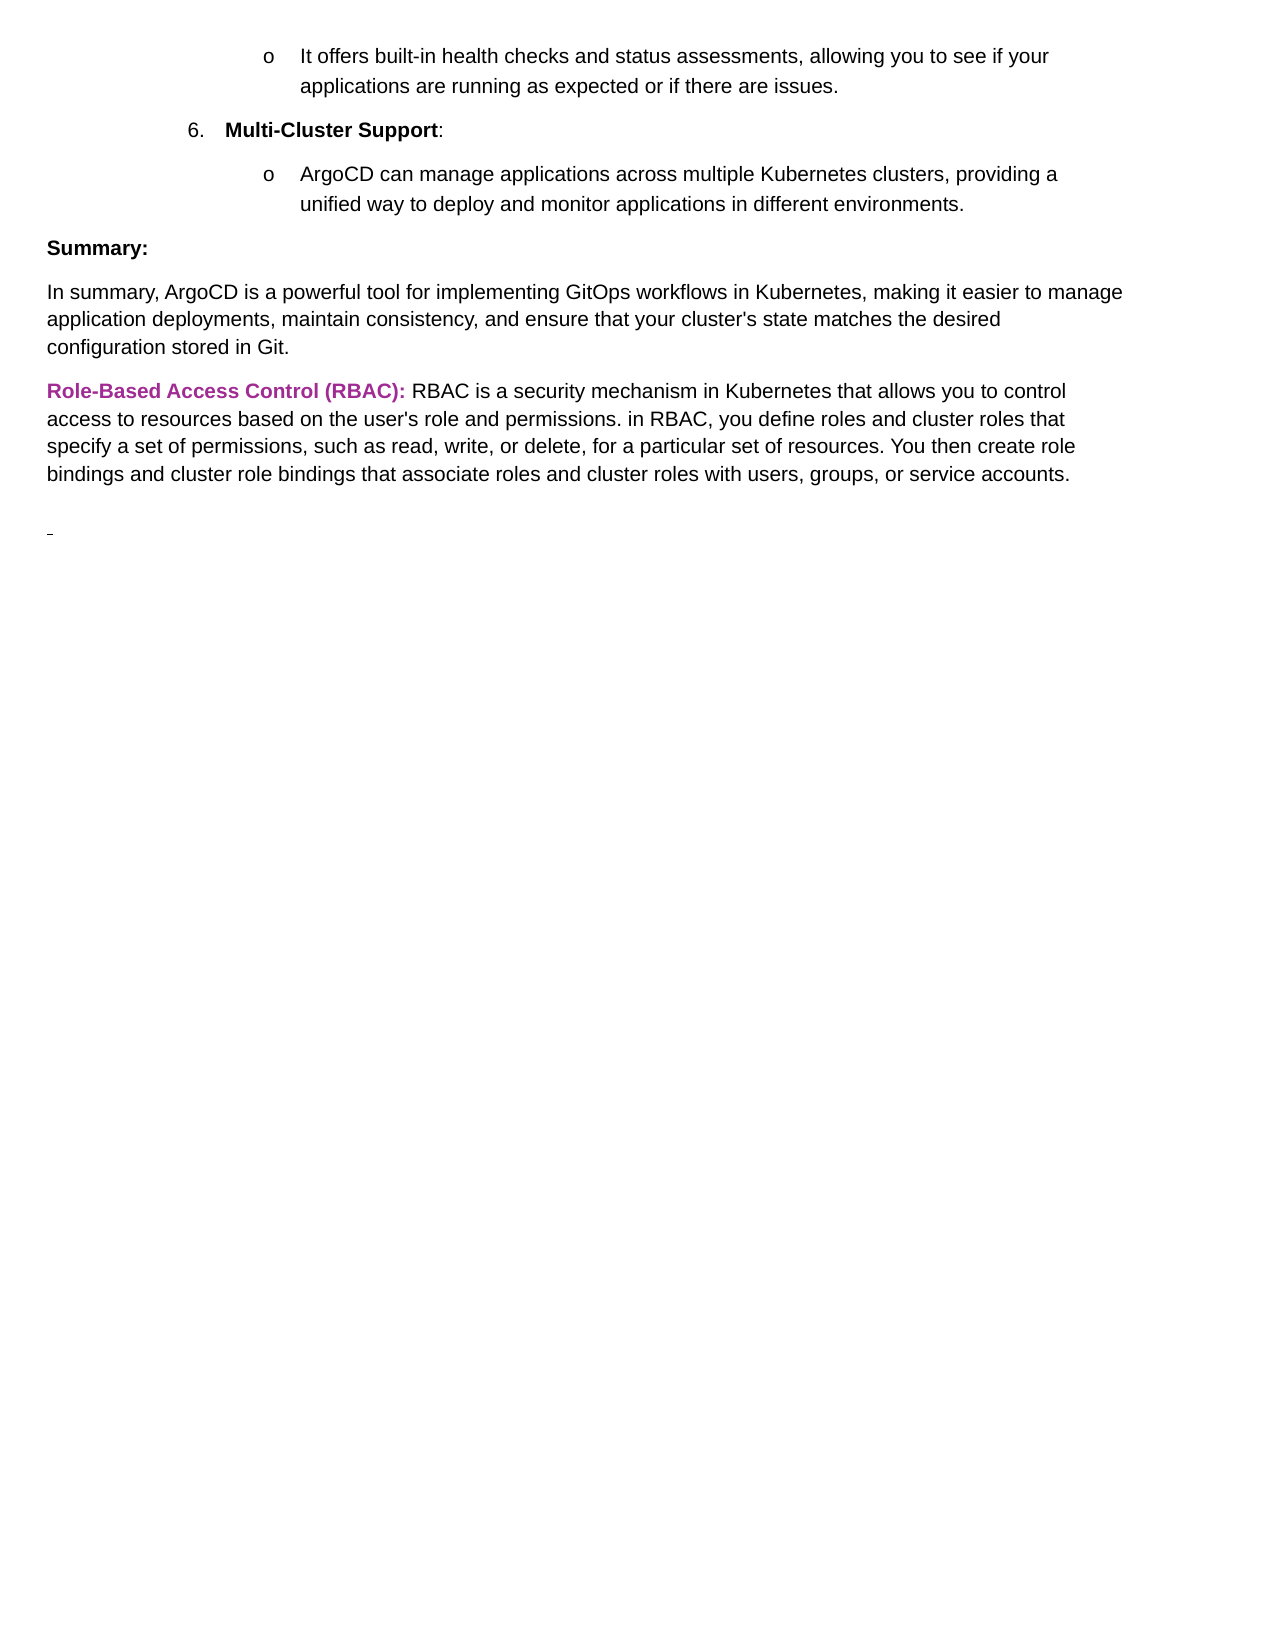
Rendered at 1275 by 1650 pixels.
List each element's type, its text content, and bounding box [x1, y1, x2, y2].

text Summary: [47, 236, 1125, 259]
text Role-Based Access Control (RBAC): RBAC is a security mechanism in Kubernetes that allows you to control access to resources based on the user's role and permissions. in RBAC, you define roles and cluster roles that specify a set of permissions, such as read, write, or delete, for a particular set of resources. You then create role bindings and cluster role bindings that associate roles and cluster roles with users, groups, or service accounts. [47, 379, 1125, 485]
list Multi-Cluster Support: [187, 118, 1125, 142]
list ArgoCD can manage applications across multiple Kubernetes clusters, providing a unified way to deploy and monitor applications in different environments. [262, 162, 1125, 215]
list It offers built-in health checks and status assessments, allowing you to see if your applications are running as expected or if there are issues. [262, 44, 1125, 98]
text In summary, ArgoCD is a powerful tool for implementing GitOps workflows in Kubernetes, making it easier to manage application deployments, maintain consistency, and ensure that your cluster's state matches the desired configuration stored in Git. [47, 280, 1125, 359]
